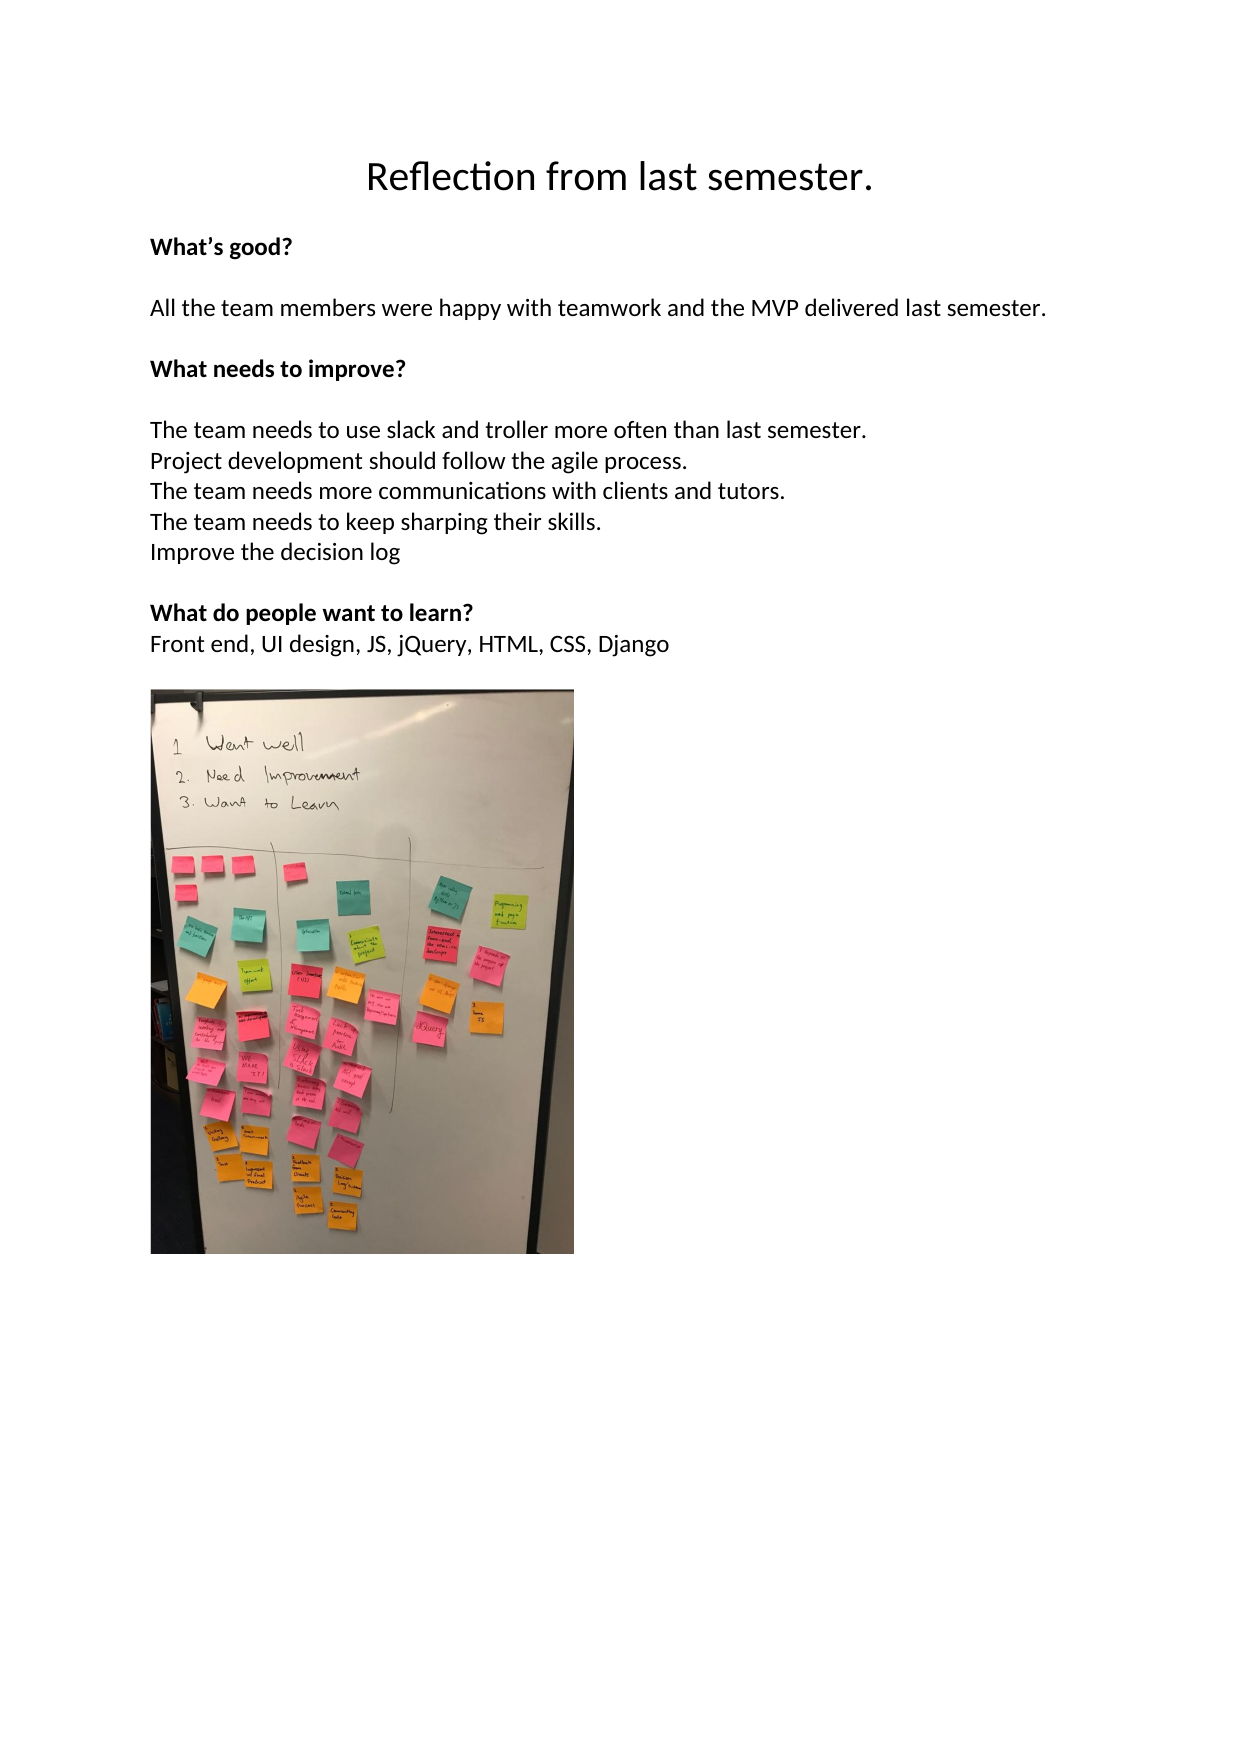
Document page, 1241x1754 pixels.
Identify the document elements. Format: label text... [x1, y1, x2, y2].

text Project development should follow the agile process. [150, 445, 1090, 476]
text The team needs more communications with clients and tutors. [150, 476, 1090, 506]
text The team needs to use slack and troller more often than last semester. [150, 414, 1090, 445]
text Reflection from last semester. [150, 150, 1090, 201]
text Front end, UI design, JS, jQuery, HTML, CSS, Django [150, 628, 1090, 659]
picture [151, 690, 574, 1254]
text What’s good? [150, 231, 1090, 262]
text All the team members were happy with teamwork and the MVP delivered last semester. [150, 292, 1090, 323]
text The team needs to keep sharping their skills. [150, 506, 1090, 537]
text What needs to improve? [150, 353, 1090, 384]
text Improve the decision log [150, 537, 1090, 567]
text What do people want to learn? [150, 598, 1090, 628]
